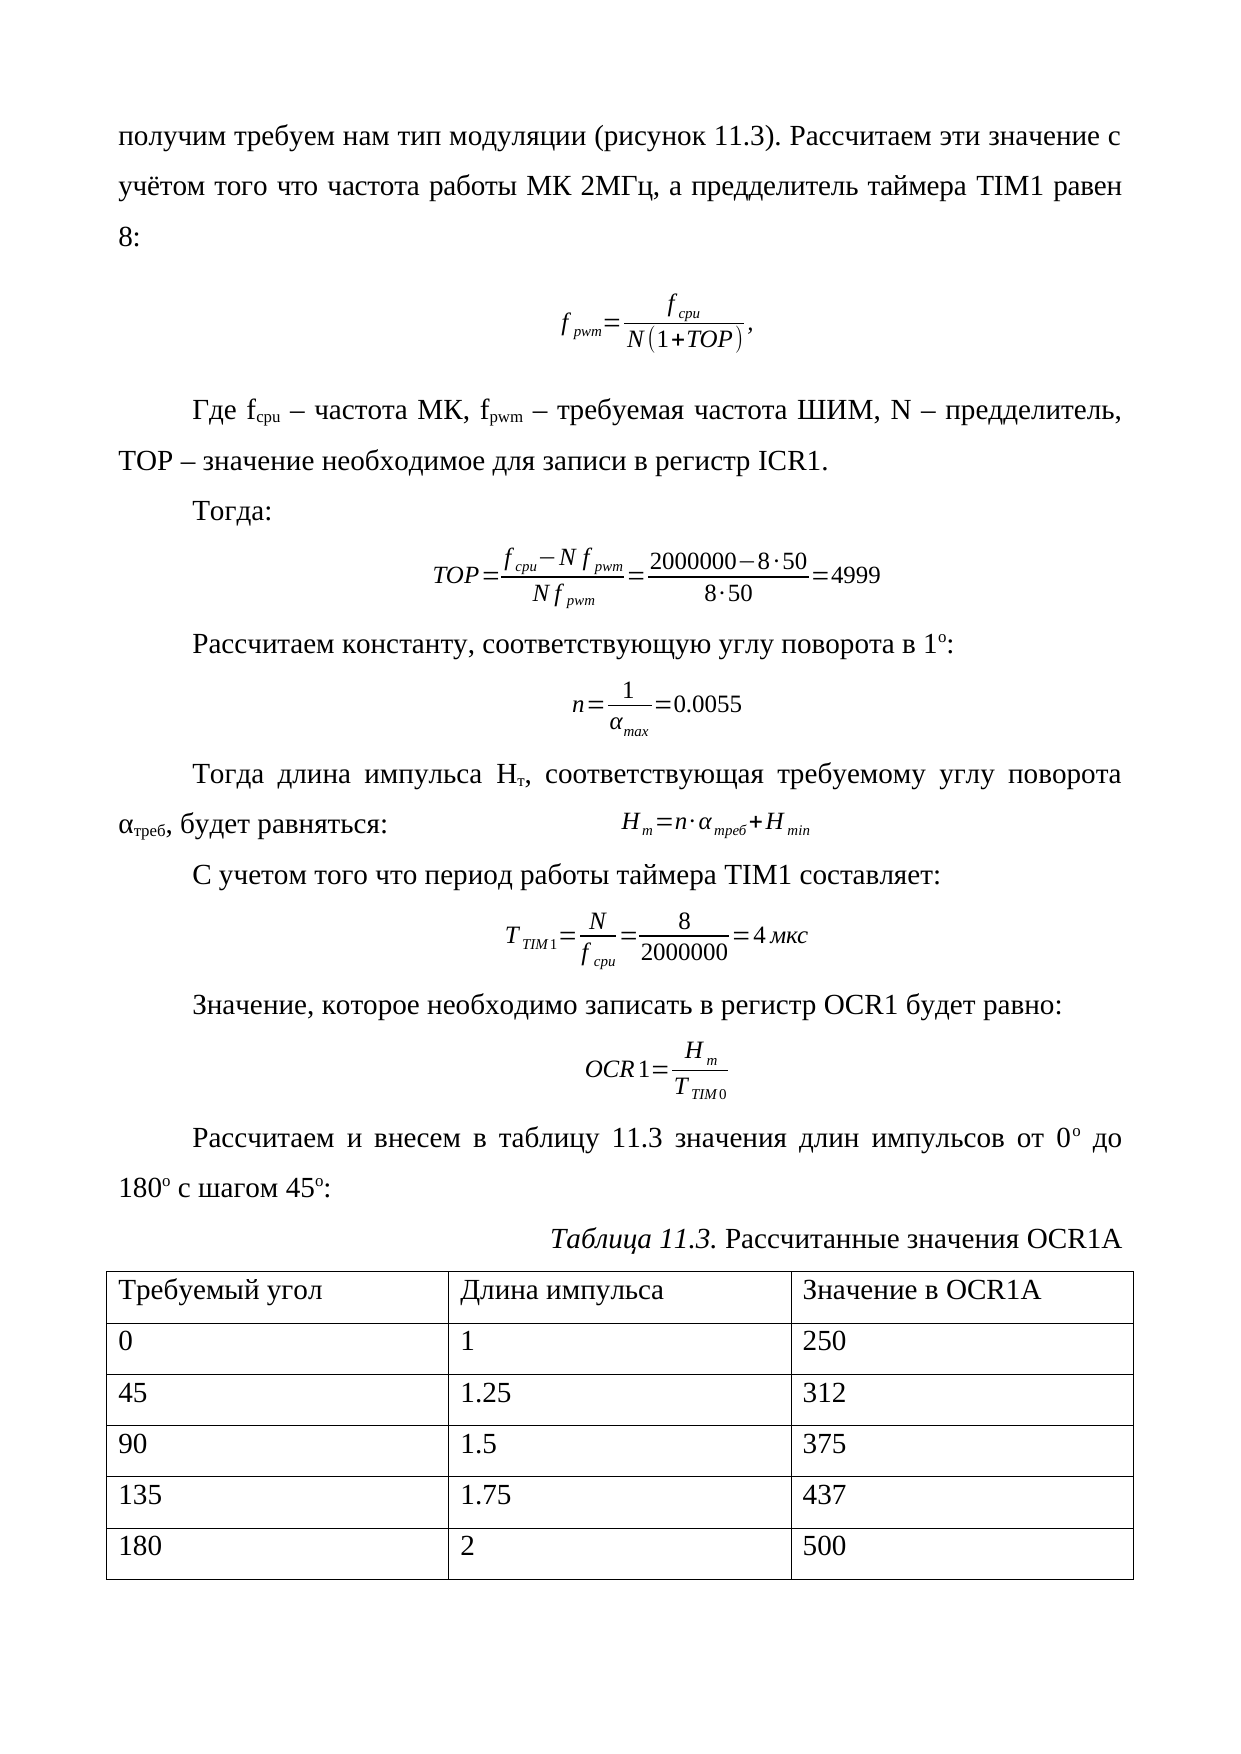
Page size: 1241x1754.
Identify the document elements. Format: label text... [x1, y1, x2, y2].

text Рассчитаем константу, соответствующую углу поворота в 1о: [118, 627, 1122, 660]
table_cell 1.25 [449, 1375, 791, 1425]
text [118, 118, 1122, 252]
table_cell 1 [449, 1324, 791, 1374]
text Где fcpu – частота МК, fpwm – требуемая частота ШИМ, N – предделитель, TOP – значение необходимое для записи в регистр ICR1. [118, 392, 1122, 476]
table_cell 375 [792, 1426, 1133, 1476]
table_cell 135 [107, 1477, 448, 1527]
text Тогда: [118, 493, 1122, 527]
text Значение, которое необходимо записать в регистр OCR1 будет равно: [118, 987, 1122, 1020]
table_cell 1.5 [449, 1426, 791, 1476]
table_header Значение в OCR1A [792, 1272, 1133, 1322]
text Таблица 11.3. Рассчитанные значения OCR1A [118, 1221, 1122, 1254]
table_cell 90 [107, 1426, 448, 1476]
table_cell 312 [792, 1375, 1133, 1425]
table_cell 250 [792, 1324, 1133, 1374]
table_cell 0 [107, 1324, 448, 1374]
table_cell 500 [792, 1529, 1133, 1579]
table_cell 437 [792, 1477, 1133, 1527]
table_header Требуемый угол [107, 1272, 448, 1322]
table_cell 1.75 [449, 1477, 791, 1527]
table_header Длина импульса [449, 1272, 791, 1322]
text Тогда длина импульса Hт, соответствующая требуемому углу поворота αтреб, будет равняться: [118, 756, 1122, 840]
table_cell 180 [107, 1529, 448, 1579]
table_cell 2 [449, 1529, 791, 1579]
table_cell 45 [107, 1375, 448, 1425]
text Рассчитаем и внесем в таблицу 11.3 значения длин импульсов от 0о до 180о с шагом 45о: [118, 1120, 1122, 1204]
text С учетом того что период работы таймера TIM1 составляет: [118, 857, 1122, 891]
